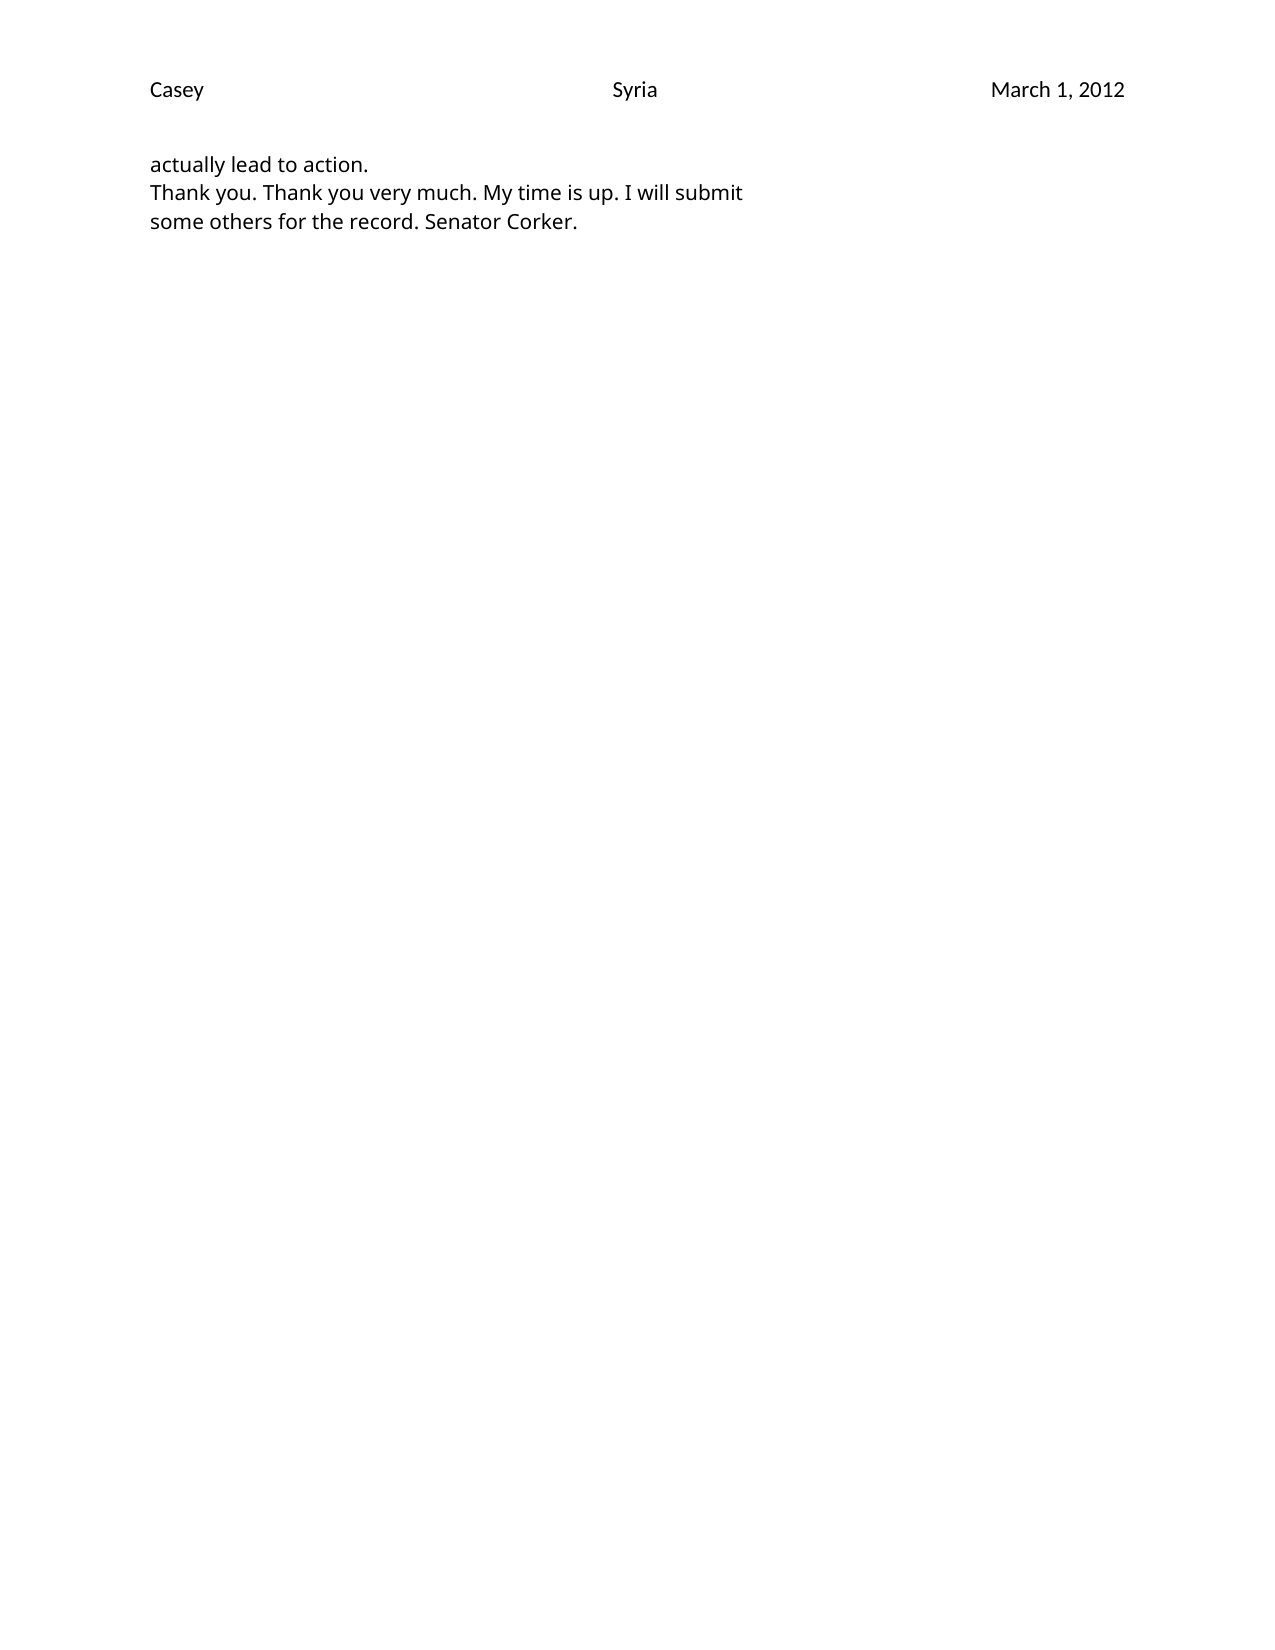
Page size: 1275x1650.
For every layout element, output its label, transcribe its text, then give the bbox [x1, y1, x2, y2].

text actually lead to action. [150, 150, 1125, 178]
text Thank you. Thank you very much. My time is up. I will submit [150, 178, 1125, 207]
text some others for the record. Senator Corker. [150, 207, 1125, 235]
